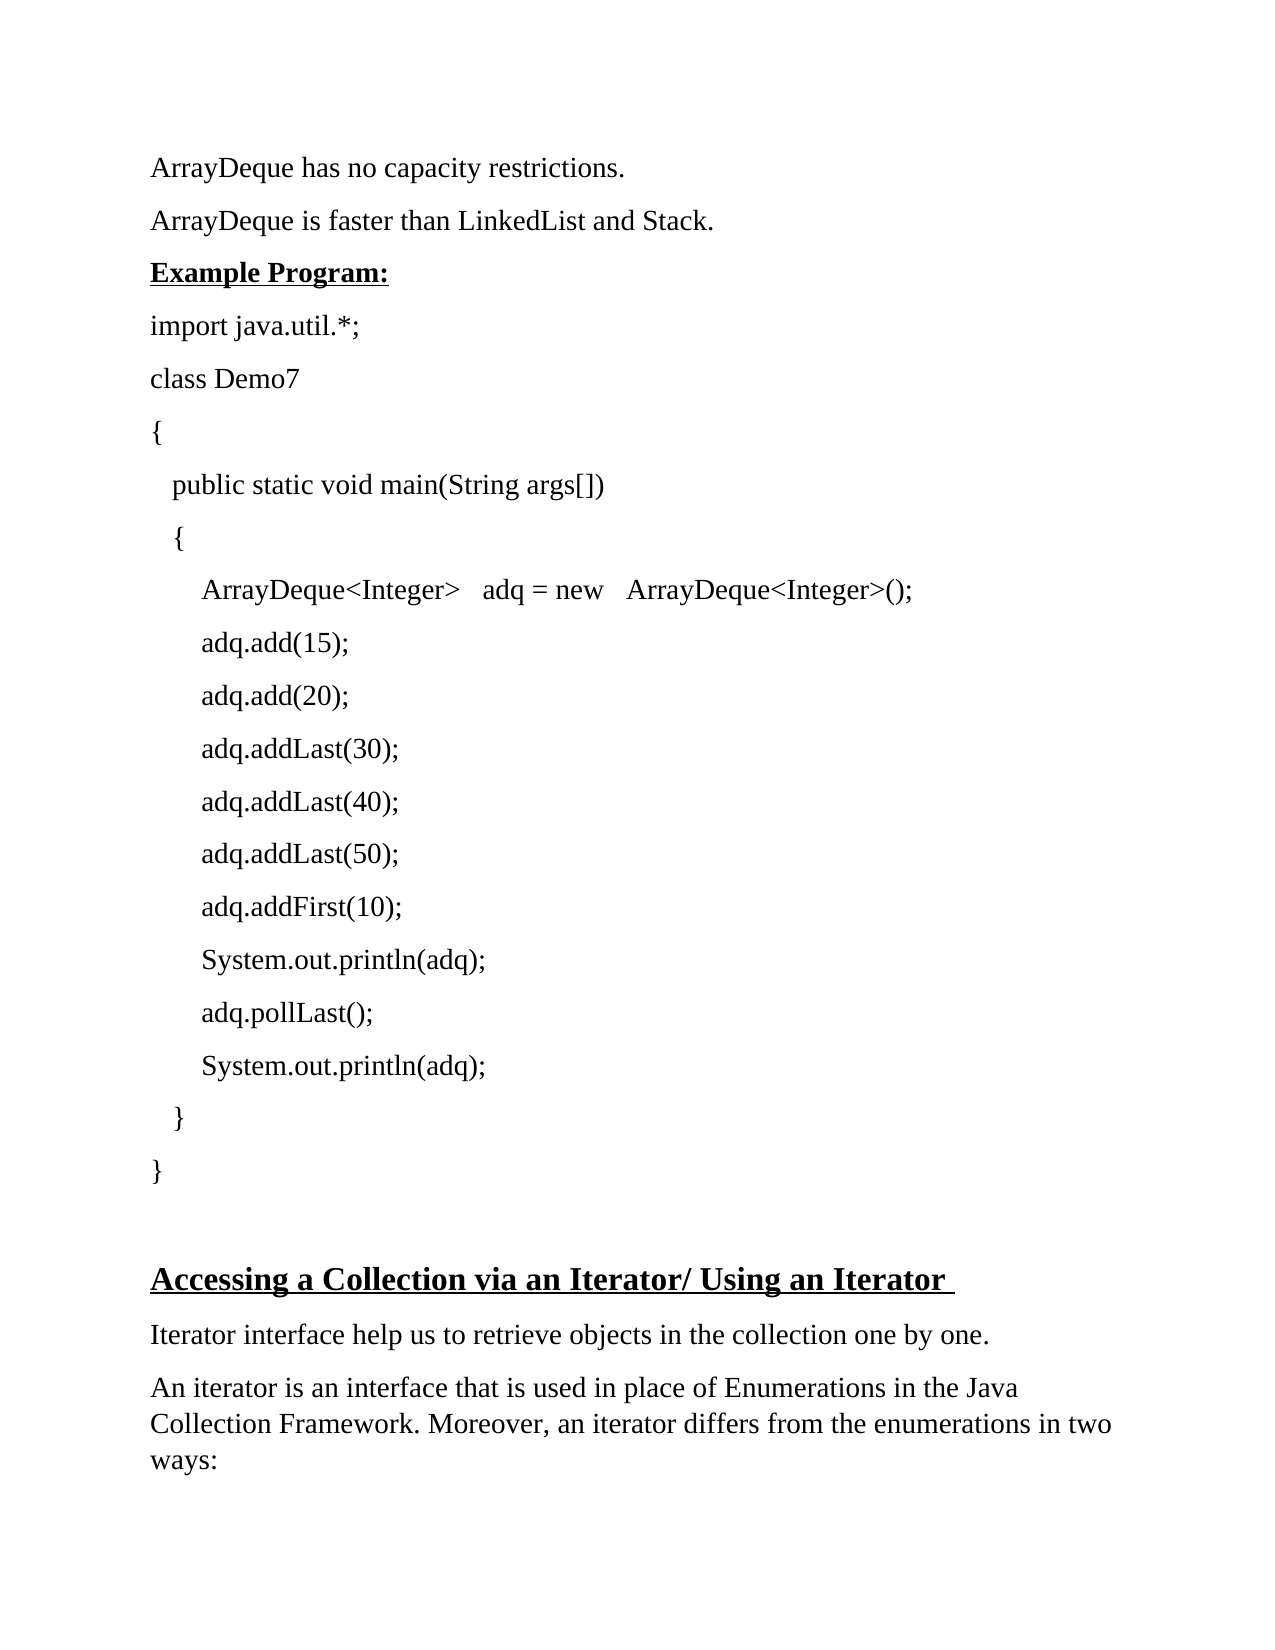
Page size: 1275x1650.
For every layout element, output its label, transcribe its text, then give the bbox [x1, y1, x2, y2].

text } [150, 1101, 1125, 1134]
text ArrayDeque is faster than LinkedList and Stack. [150, 203, 1125, 236]
text adq.addLast(30); [150, 731, 1125, 764]
text System.out.println(adq); [150, 942, 1125, 976]
text adq.pollLast(); [150, 995, 1125, 1028]
text Example Program: [150, 256, 1125, 289]
text ArrayDeque<Integer> adq = new ArrayDeque<Integer>(); [150, 572, 1125, 606]
text An iterator is an interface that is used in place of Enumerations in the Java Collection Framework. Moreover, an iterator differs from the enumerations in two ways: [150, 1370, 1125, 1476]
text Accessing a Collection via an Iterator/ Using an Iterator [150, 1259, 1125, 1297]
text Iterator interface help us to retrieve objects in the collection one by one. [150, 1317, 1125, 1351]
text import java.util.*; [150, 308, 1125, 342]
text adq.addFirst(10); [150, 889, 1125, 923]
text } [150, 1153, 1125, 1187]
text adq.addLast(40); [150, 784, 1125, 817]
text class Demo7 [150, 361, 1125, 395]
text System.out.println(adq); [150, 1048, 1125, 1081]
text adq.add(20); [150, 678, 1125, 712]
text ArrayDeque has no capacity restrictions. [150, 150, 1125, 183]
text { [150, 414, 1125, 448]
text adq.add(15); [150, 625, 1125, 659]
text adq.addLast(50); [150, 837, 1125, 870]
text public static void main(String args[]) [150, 467, 1125, 500]
text { [150, 520, 1125, 553]
